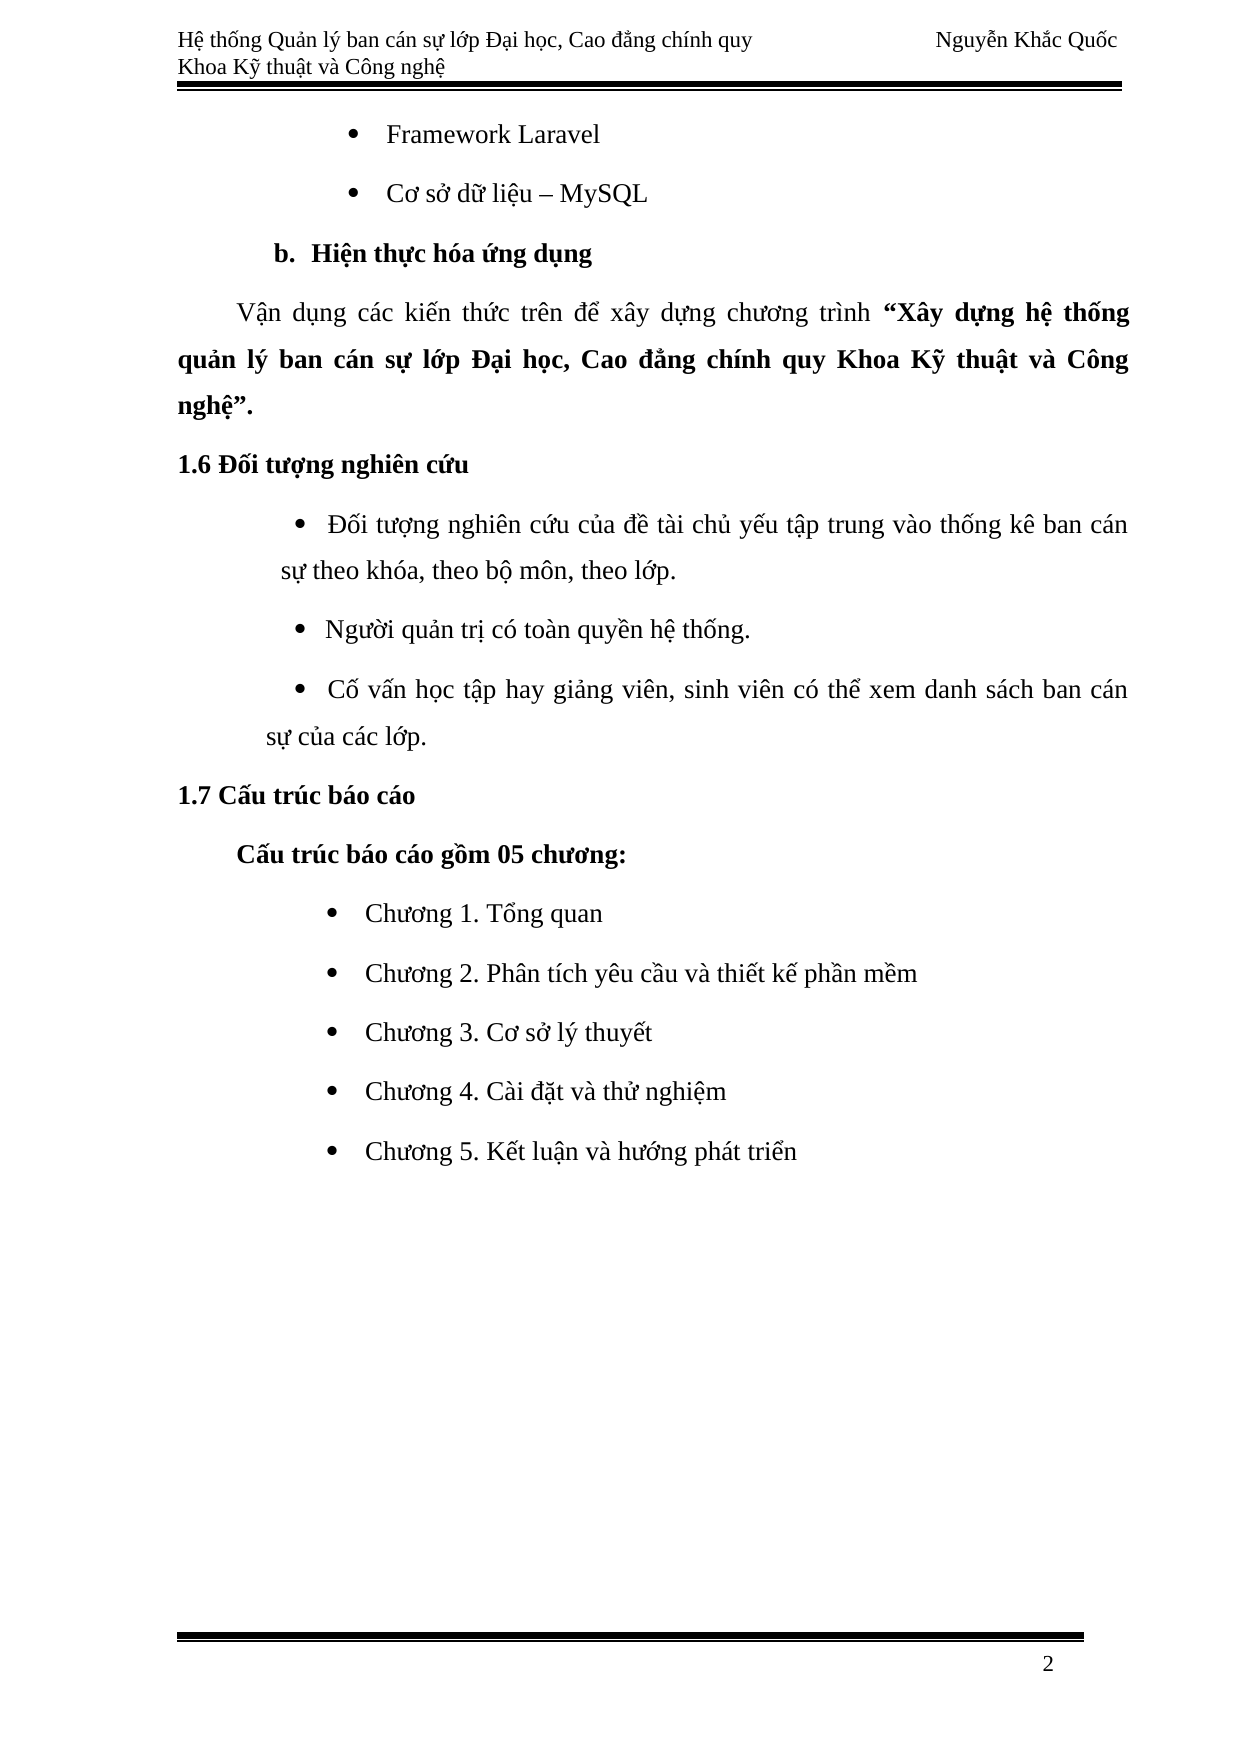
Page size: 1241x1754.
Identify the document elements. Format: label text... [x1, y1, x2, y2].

list Hiện thực hóa ứng dụng [274, 237, 1122, 268]
list Chương 3. Cơ sở lý thuyết [327, 1016, 1122, 1047]
subtitle 1.7 Cấu trúc báo cáo [177, 779, 1122, 810]
list Đối tượng nghiên cứu của đề tài chủ yếu tập trung vào thống kê ban cán sự theo khóa, theo bộ môn, theo lớp. [281, 508, 1130, 586]
list Chương 5. Kết luận và hướng phát triển [327, 1135, 1122, 1166]
text Vận dụng các kiến thức trên để xây dựng chương trình “Xây dựng hệ thống quản lý ban cán sự lớp Đại học, Cao đẳng chính quy Khoa Kỹ thuật và Công nghệ”. [177, 296, 1130, 421]
text Cấu trúc báo cáo gồm 05 chương: [177, 838, 1122, 869]
list Chương 2. Phân tích yêu cầu và thiết kế phần mềm [327, 957, 1122, 988]
list Cơ sở dữ liệu – MySQL [349, 177, 1122, 209]
list Framework Laravel [349, 118, 1122, 149]
list Người quản trị có toàn quyền hệ thống. [295, 614, 1130, 645]
list Chương 4. Cài đặt và thử nghiệm [327, 1075, 1122, 1107]
subtitle 1.6 Đối tượng nghiên cứu [177, 448, 1122, 480]
list Chương 1. Tổng quan [327, 897, 1122, 928]
list Cố vấn học tập hay giảng viên, sinh viên có thể xem danh sách ban cán sự của các lớp. [266, 673, 1130, 751]
